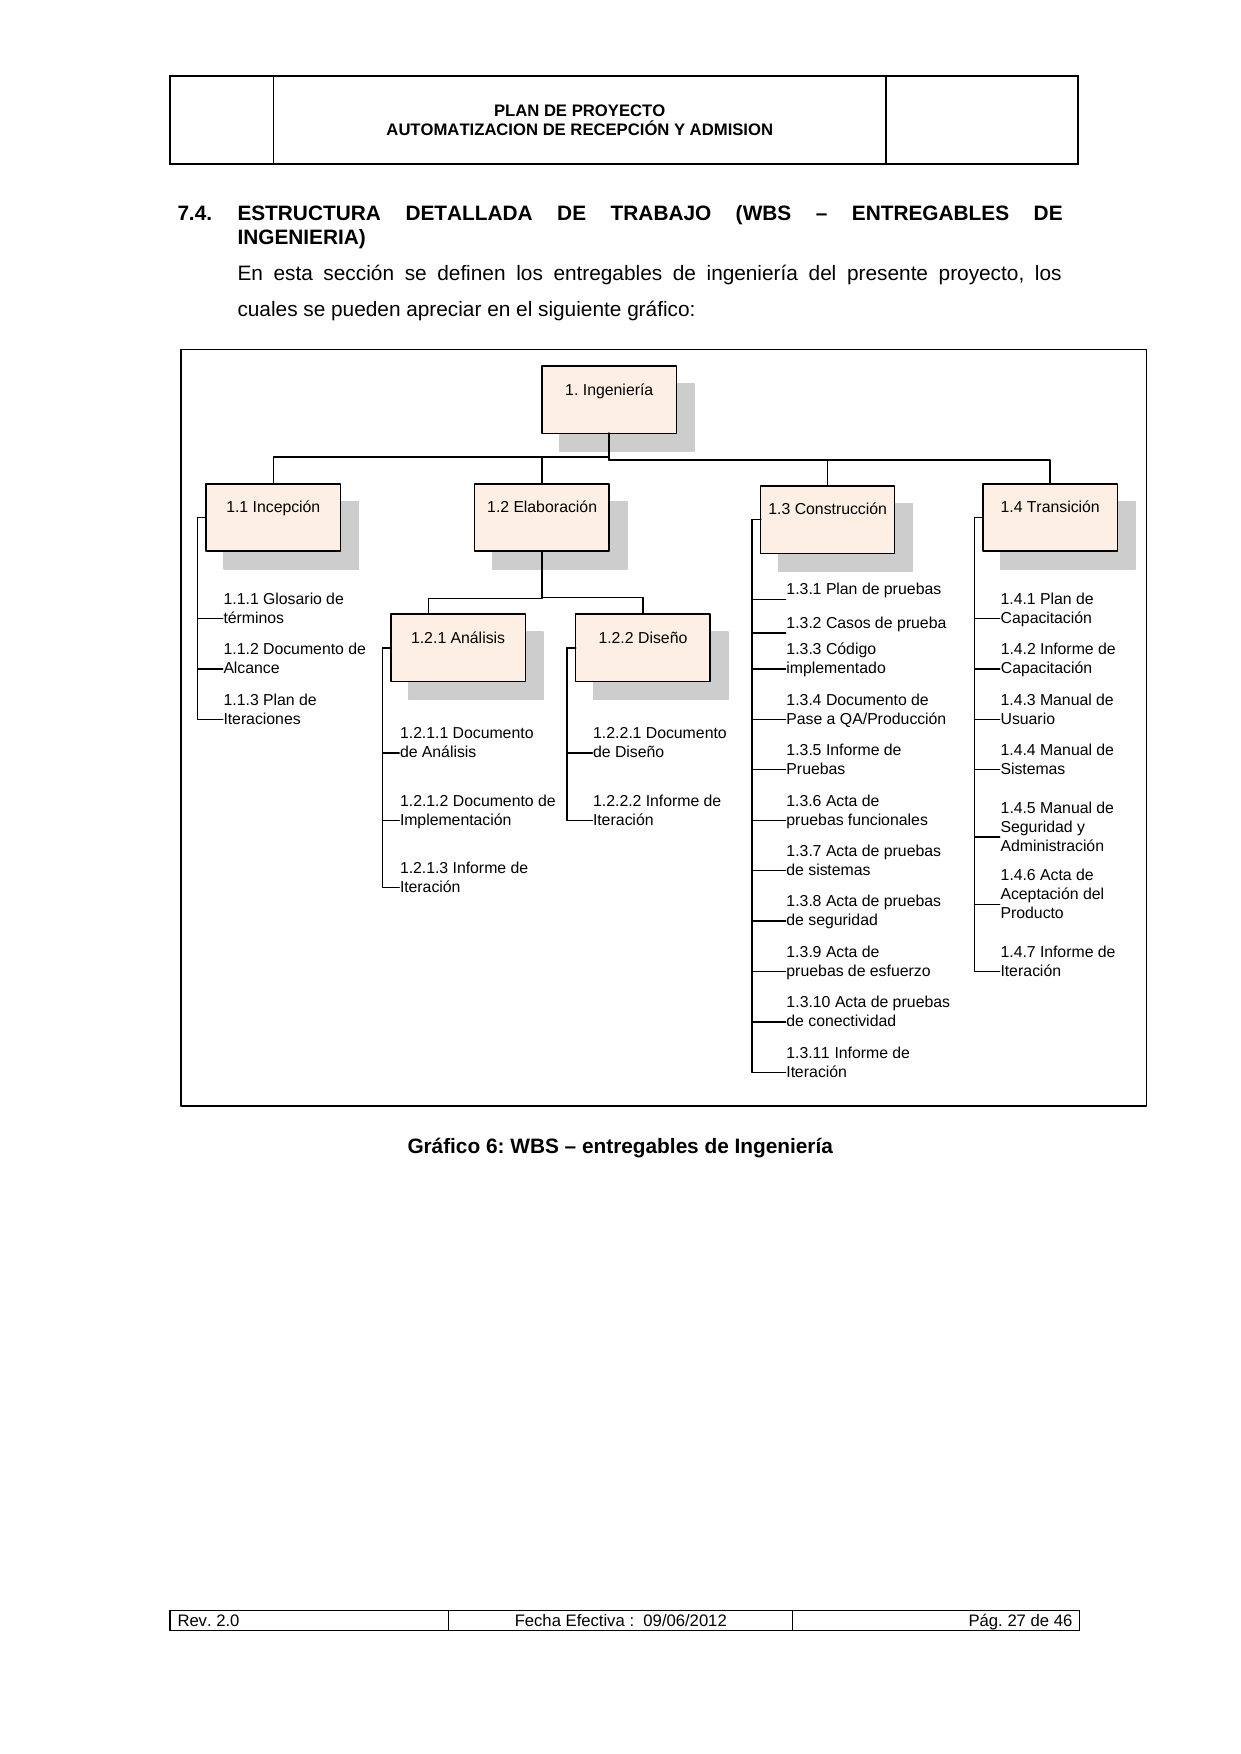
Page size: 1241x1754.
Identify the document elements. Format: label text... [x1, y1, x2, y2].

text Gráfico 6: WBS – entregables de Ingeniería [177, 1134, 1063, 1158]
text En esta sección se definen los entregables de ingeniería del presente proyecto, los cuales se pueden apreciar en el siguiente gráfico: [237, 261, 1063, 321]
subtitle ESTRUCTURA DETALLADA DE TRABAJO (WBS – ENTREGABLES DE INGENIERIA) [177, 201, 1063, 249]
